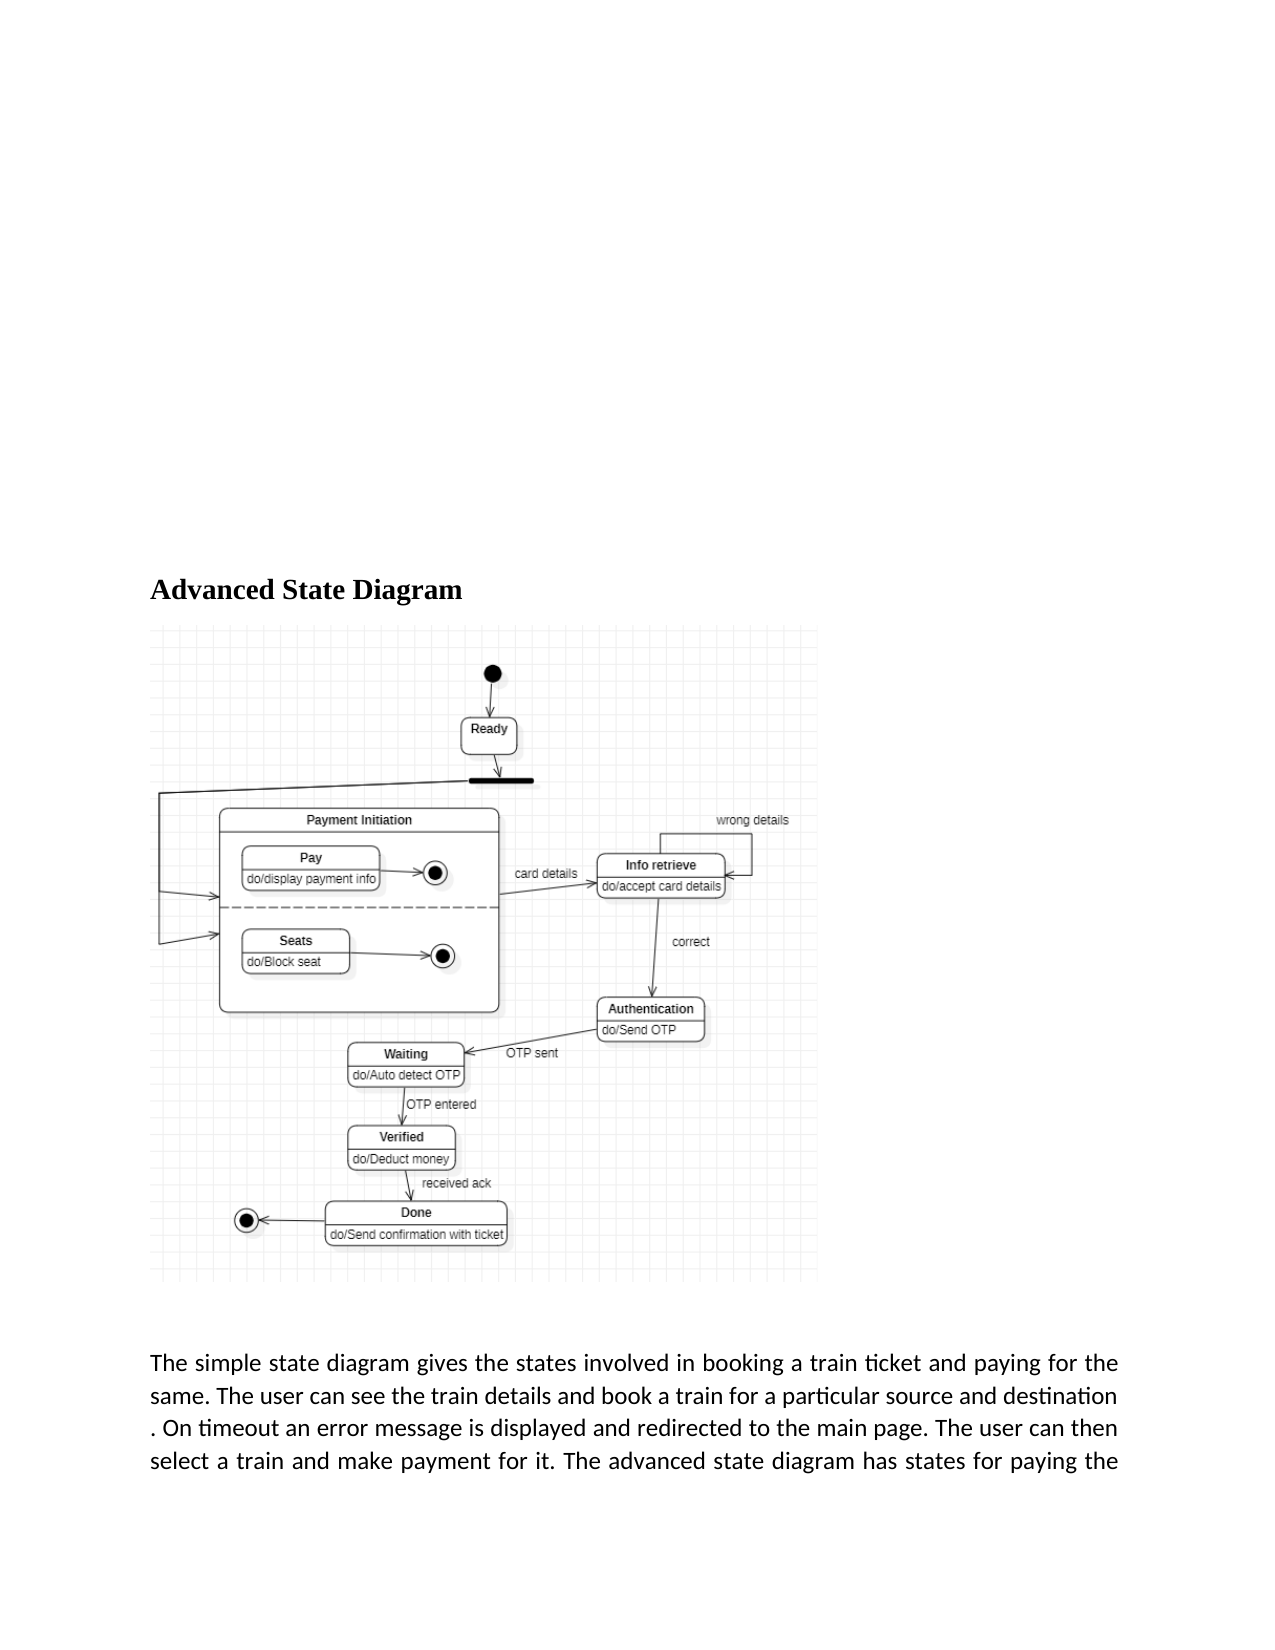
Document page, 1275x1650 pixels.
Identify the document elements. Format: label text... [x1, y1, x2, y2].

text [150, 1347, 1120, 1476]
text Advanced State Diagram [150, 572, 1120, 606]
picture [150, 625, 818, 1282]
